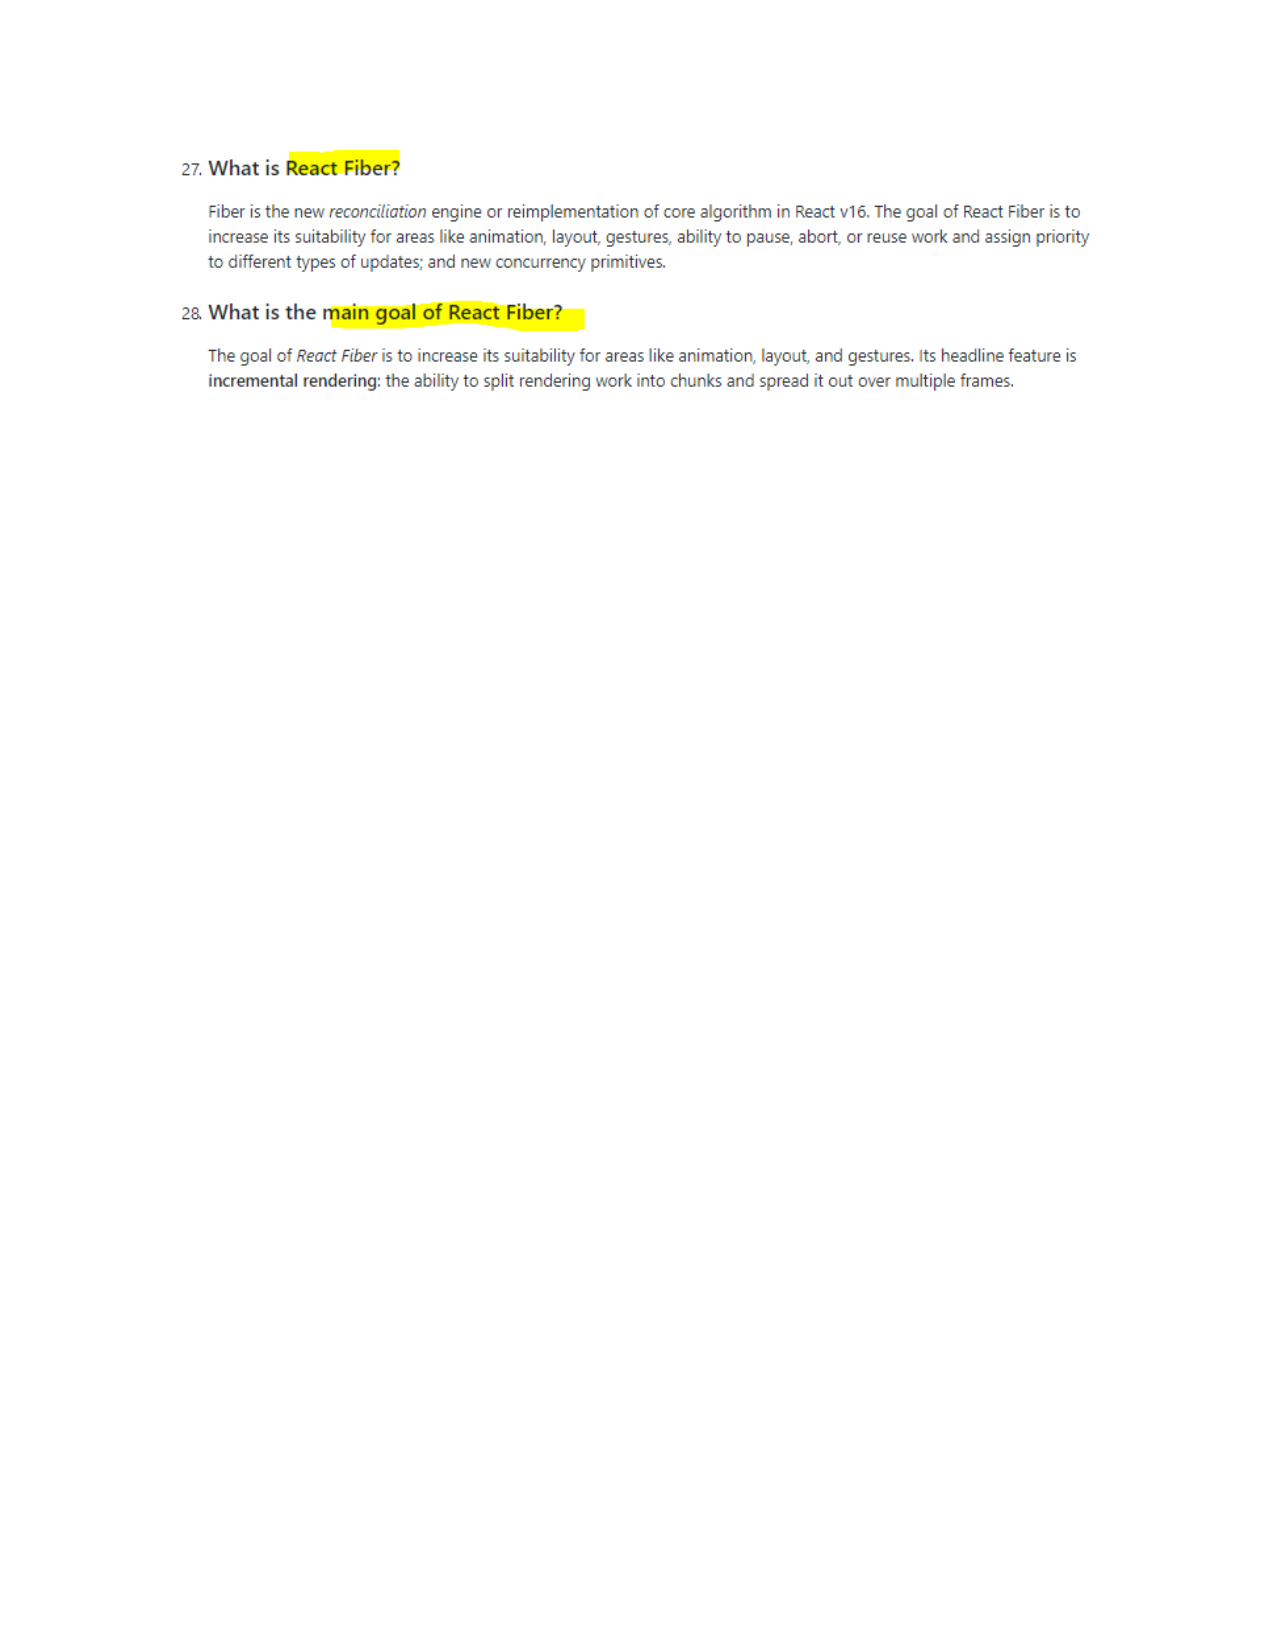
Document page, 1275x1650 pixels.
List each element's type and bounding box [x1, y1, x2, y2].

picture [150, 150, 1125, 412]
